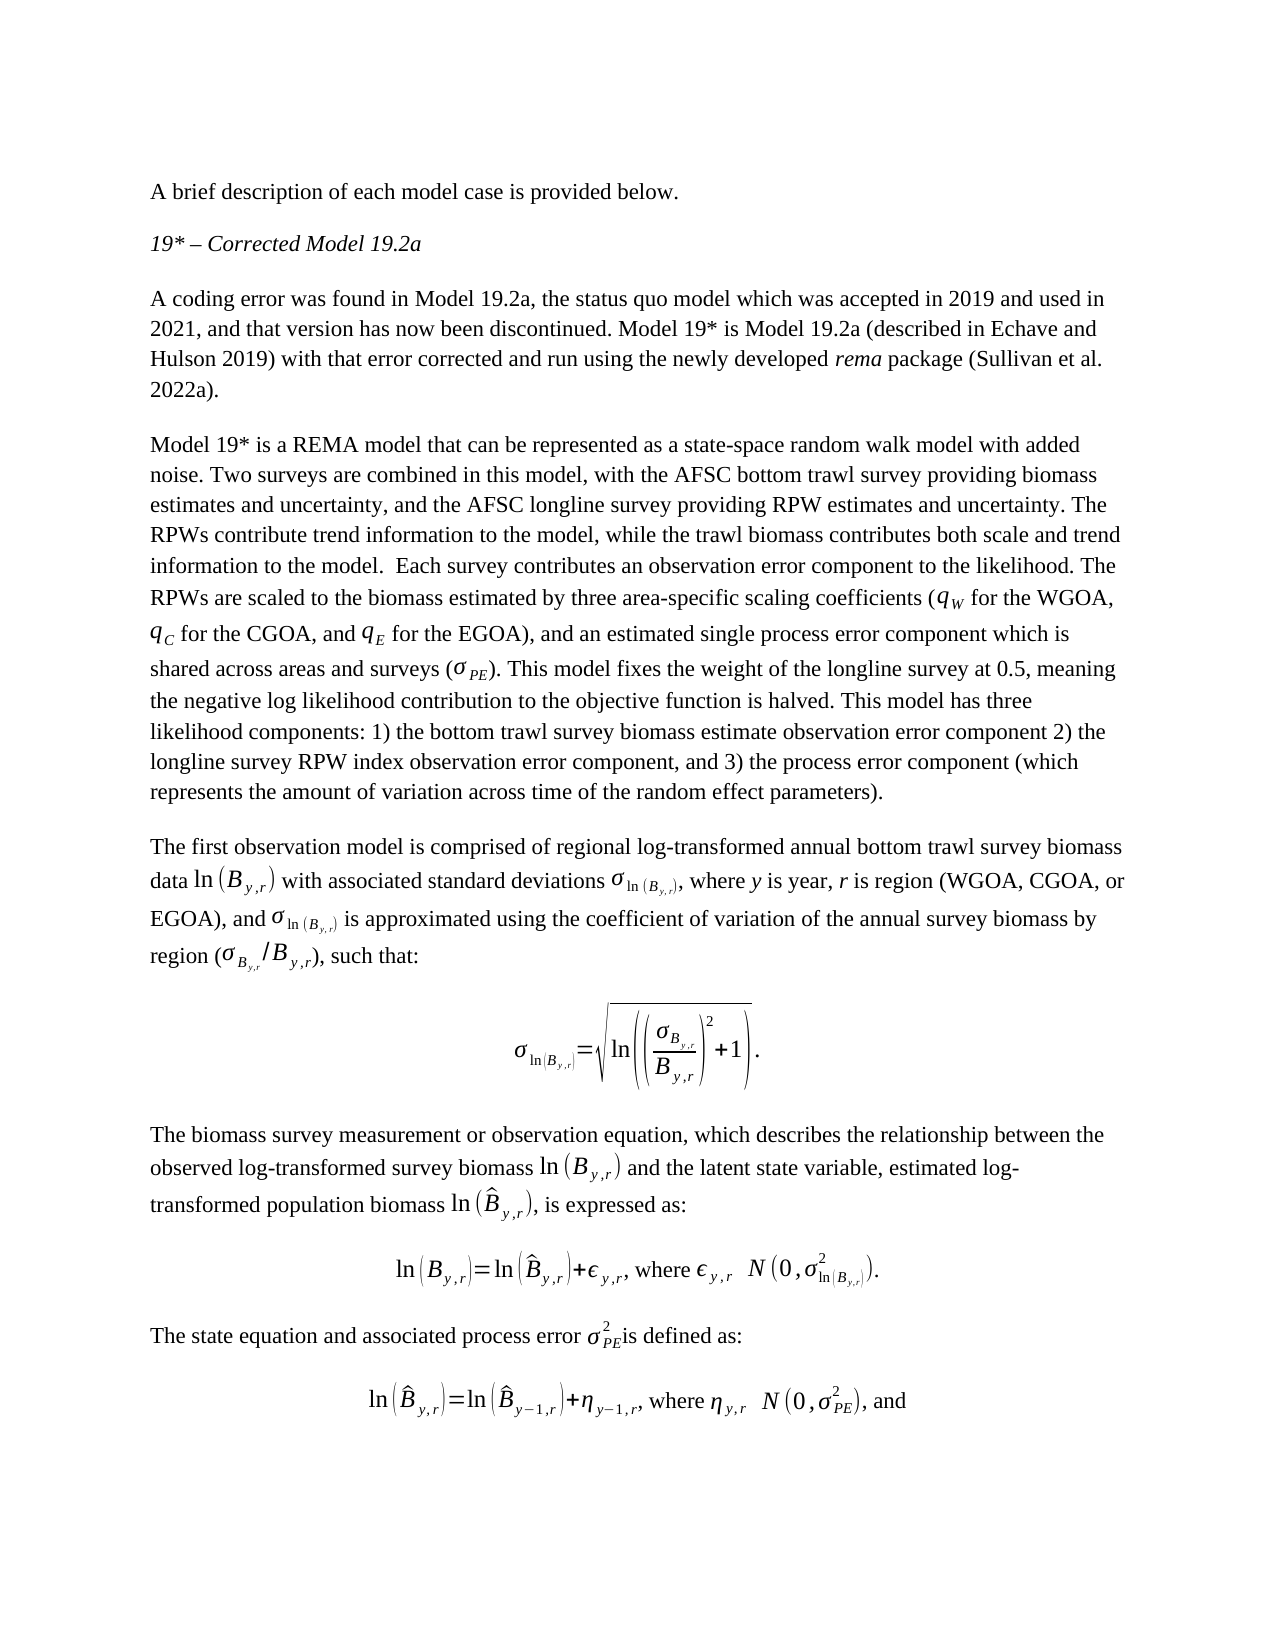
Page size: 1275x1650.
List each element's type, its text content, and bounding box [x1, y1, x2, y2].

text The first observation model is comprised of regional log-transformed annual bottom trawl survey biomass data with associated standard deviations , where y is year, r is region (WGOA, CGOA, or EGOA), and is approximated using the coefficient of variation of the annual survey biomass by region (), such that: [150, 833, 1125, 972]
text Model 19* is a REMA model that can be represented as a state-space random walk model with added noise. Two surveys are combined in this model, with the AFSC bottom trawl survey providing biomass estimates and uncertainty, and the AFSC longline survey providing RPW estimates and uncertainty. The RPWs contribute trend information to the model, while the trawl biomass contributes both scale and trend information to the model. Each survey contributes an observation error component to the likelihood. The RPWs are scaled to the biomass estimated by three area-specific scaling coefficients ( for the WGOA, for the CGOA, and for the EGOA), and an estimated single process error component which is shared across areas and surveys (). This model fixes the weight of the longline survey at 0.5, meaning the negative log likelihood contribution to the objective function is halved. This model has three likelihood components: 1) the bottom trawl survey biomass estimate observation error component 2) the longline survey RPW index observation error component, and 3) the process error component (which represents the amount of variation across time of the random effect parameters). [150, 431, 1125, 804]
text A brief description of each model case is provided below. [150, 178, 1125, 205]
text The biomass survey measurement or observation equation, which describes the relationship between the observed log-transformed survey biomass and the latent state variable, estimated log-transformed population biomass , is expressed as: [150, 1121, 1125, 1221]
text , where , and [150, 1381, 1125, 1419]
subtitle 19* – Corrected Model 19.2a [150, 230, 1125, 256]
text , where . [150, 1250, 1125, 1289]
text The state equation and associated process error is defined as: [150, 1318, 1125, 1352]
